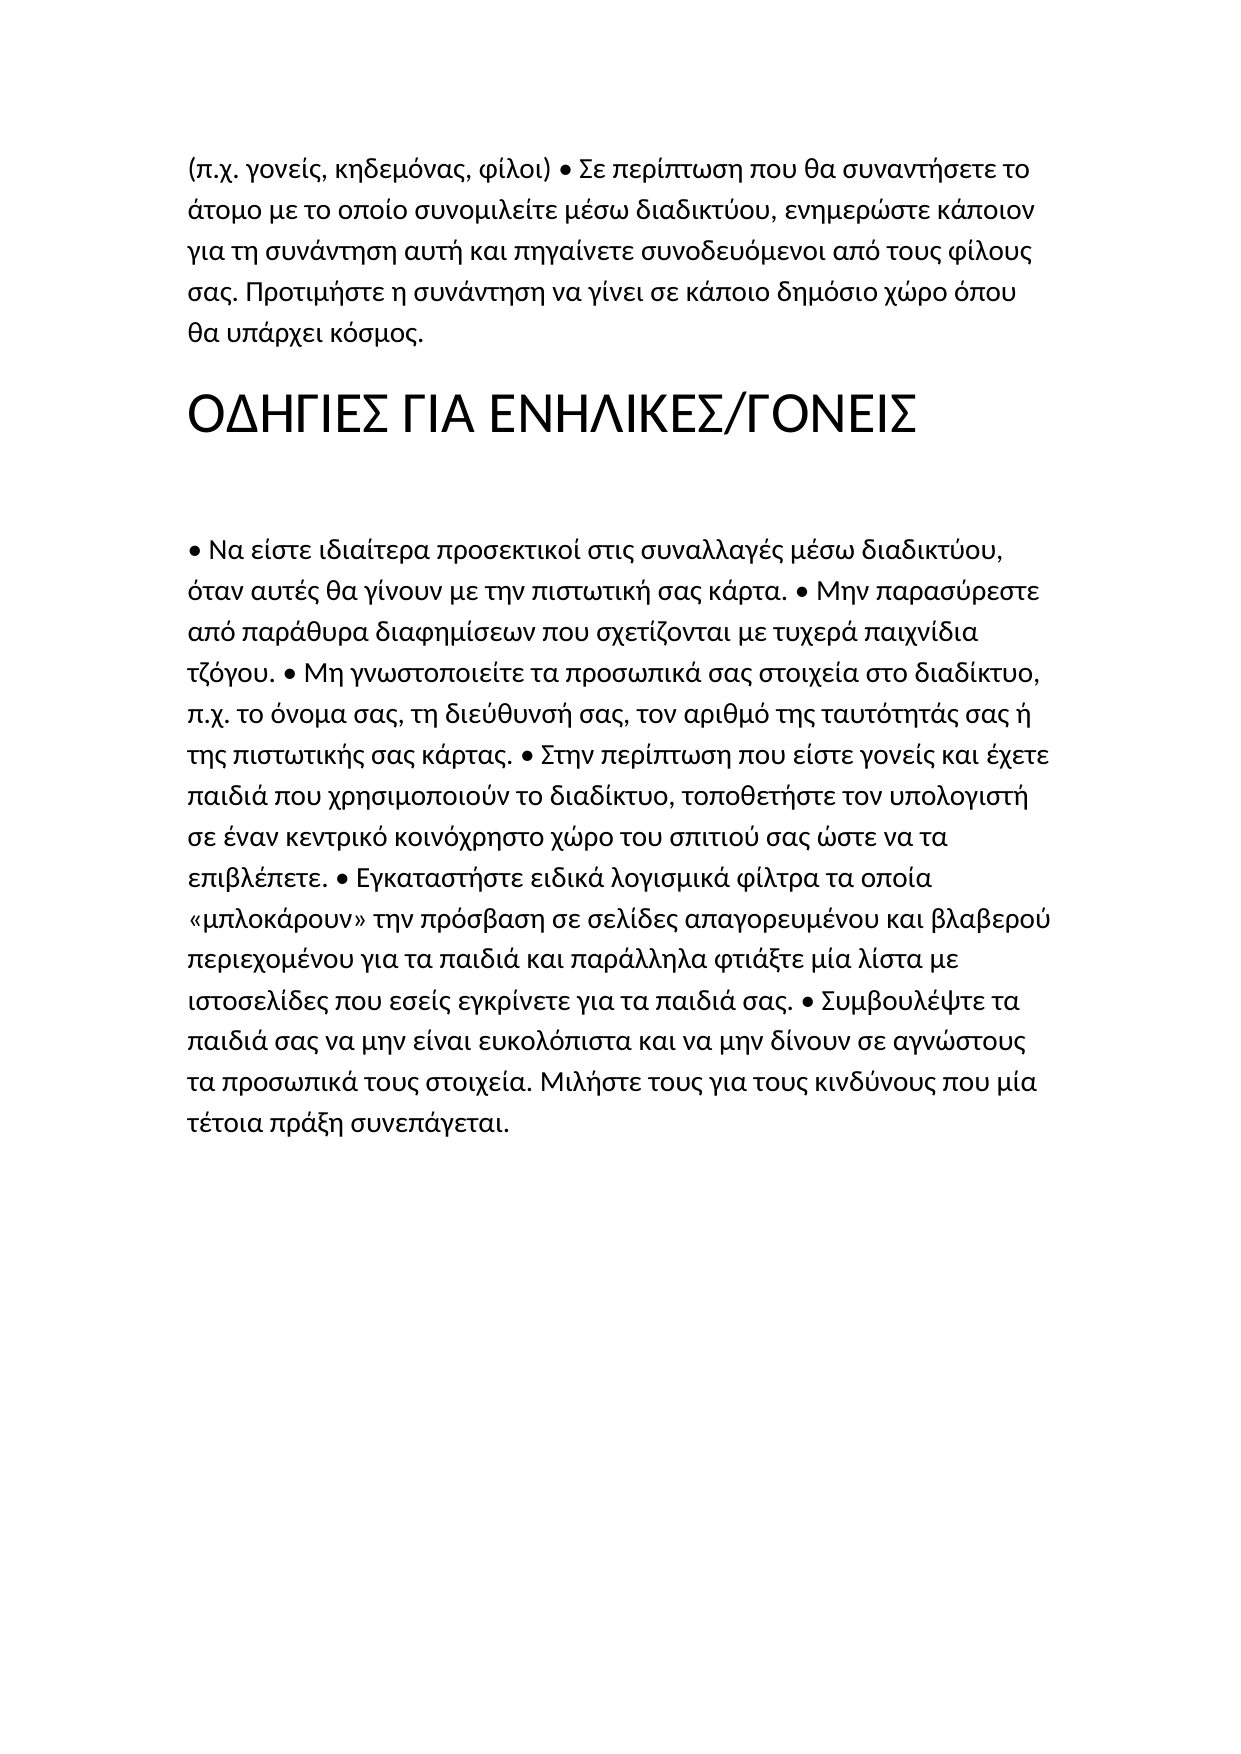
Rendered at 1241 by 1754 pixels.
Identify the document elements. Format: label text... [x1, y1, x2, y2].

text • Να είστε ιδιαίτερα προσεκτικοί στις συναλλαγές μέσω διαδικτύου, όταν αυτές θα γίνουν με την πιστωτική σας κάρτα. • Μην παρασύρεστε από παράθυρα διαφημίσεων που σχετίζονται με τυχερά παιχνίδια τζόγου. • Μη γνωστοποιείτε τα προσωπικά σας στοιχεία στο διαδίκτυο, π.χ. το όνομα σας, τη διεύθυνσή σας, τον αριθμό της ταυτότητάς σας ή της πιστωτικής σας κάρτας. • Στην περίπτωση που είστε γονείς και έχετε παιδιά που χρησιμοποιούν το διαδίκτυο, τοποθετήστε τον υπολογιστή σε έναν κεντρικό κοινόχρηστο χώρο του σπιτιού σας ώστε να τα επιβλέπετε. • Εγκαταστήστε ειδικά λογισμικά φίλτρα τα οποία «μπλοκάρουν» την πρόσβαση σε σελίδες απαγορευμένου και βλαβερού περιεχομένου για τα παιδιά και παράλληλα φτιάξτε μία λίστα με ιστοσελίδες που εσείς εγκρίνετε για τα παιδιά σας. • Συμβουλέψτε τα παιδιά σας να μην είναι ευκολόπιστα και να μην δίνουν σε αγνώστους τα προσωπικά τους στοιχεία. Μιλήστε τους για τους κινδύνους που μία τέτοια πράξη συνεπάγεται. [187, 531, 1053, 1140]
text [187, 150, 1053, 349]
text ΟΔΗΓΙΕΣ ΓΙΑ ΕΝΗΛΙΚΕΣ/ΓΟΝΕΙΣ [187, 376, 1053, 447]
